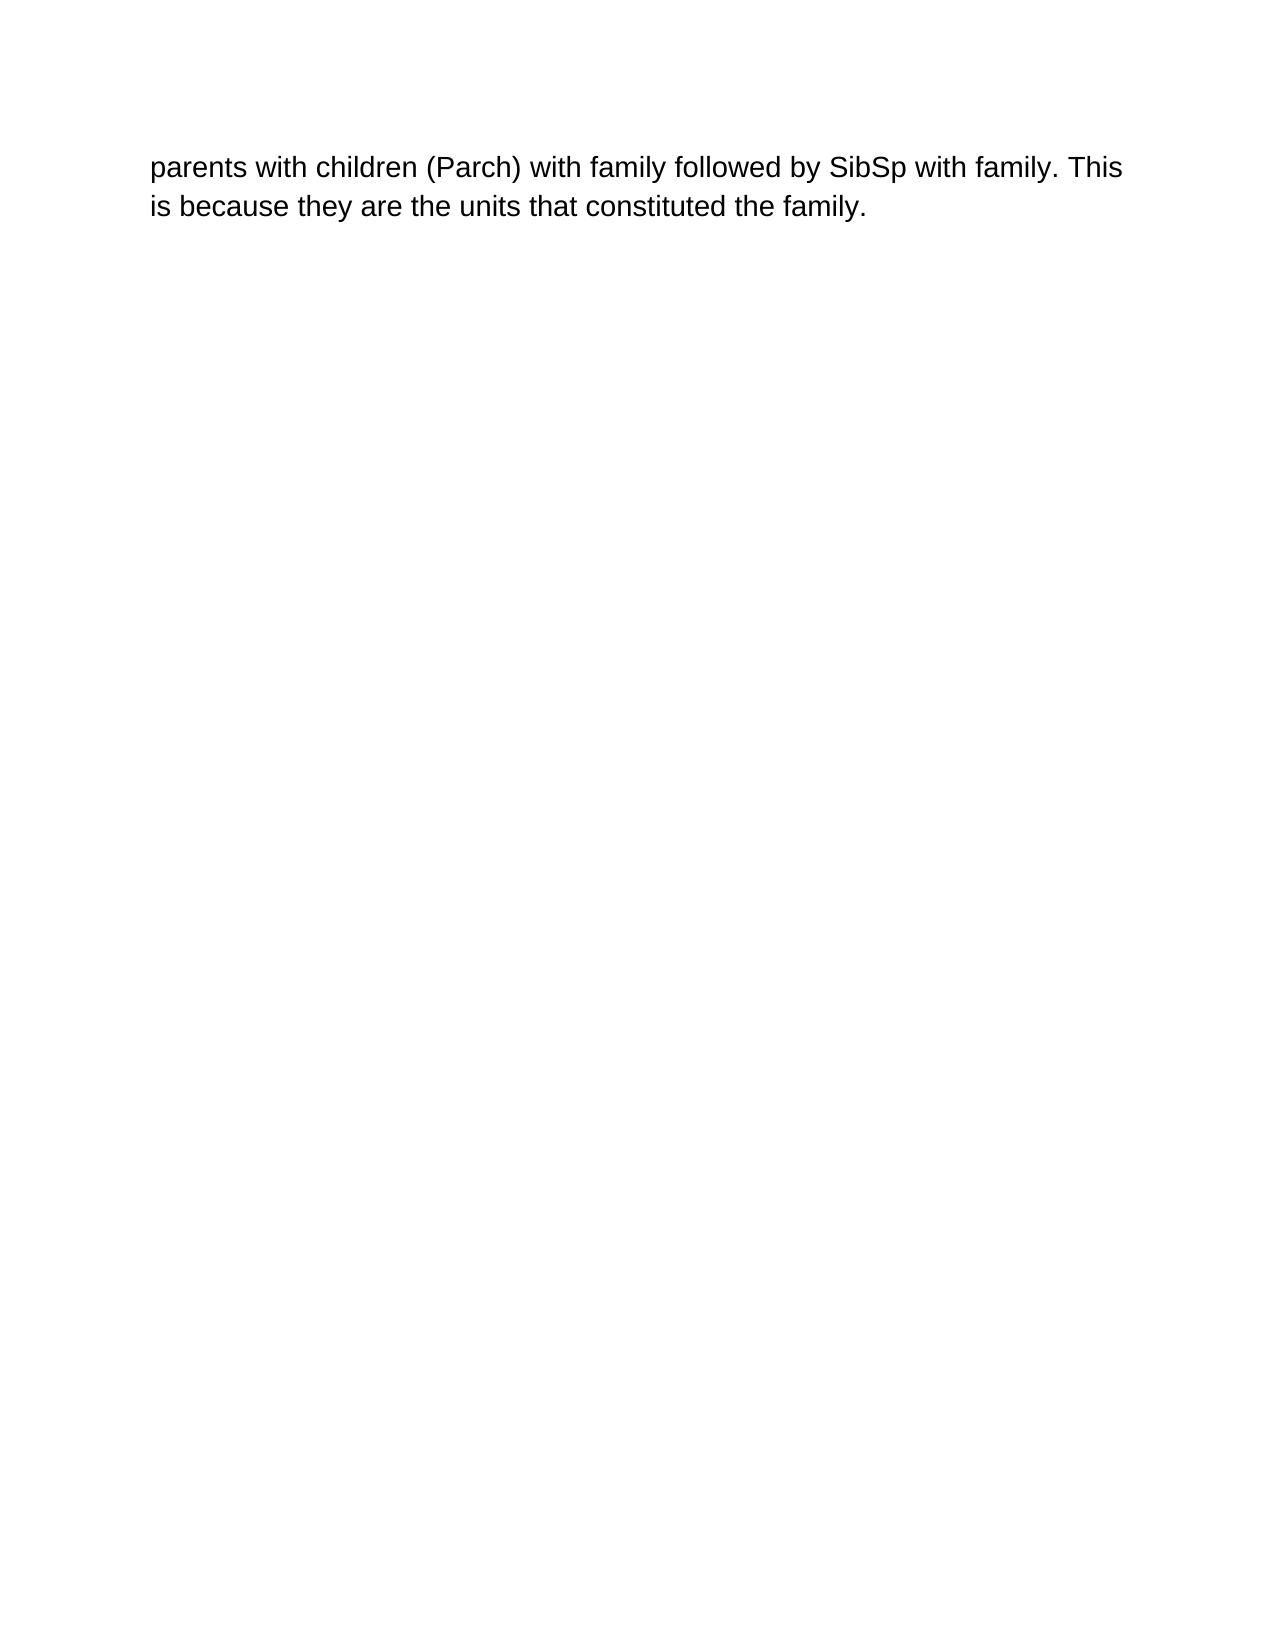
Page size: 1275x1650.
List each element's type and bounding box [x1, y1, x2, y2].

text [84, 150, 1125, 222]
